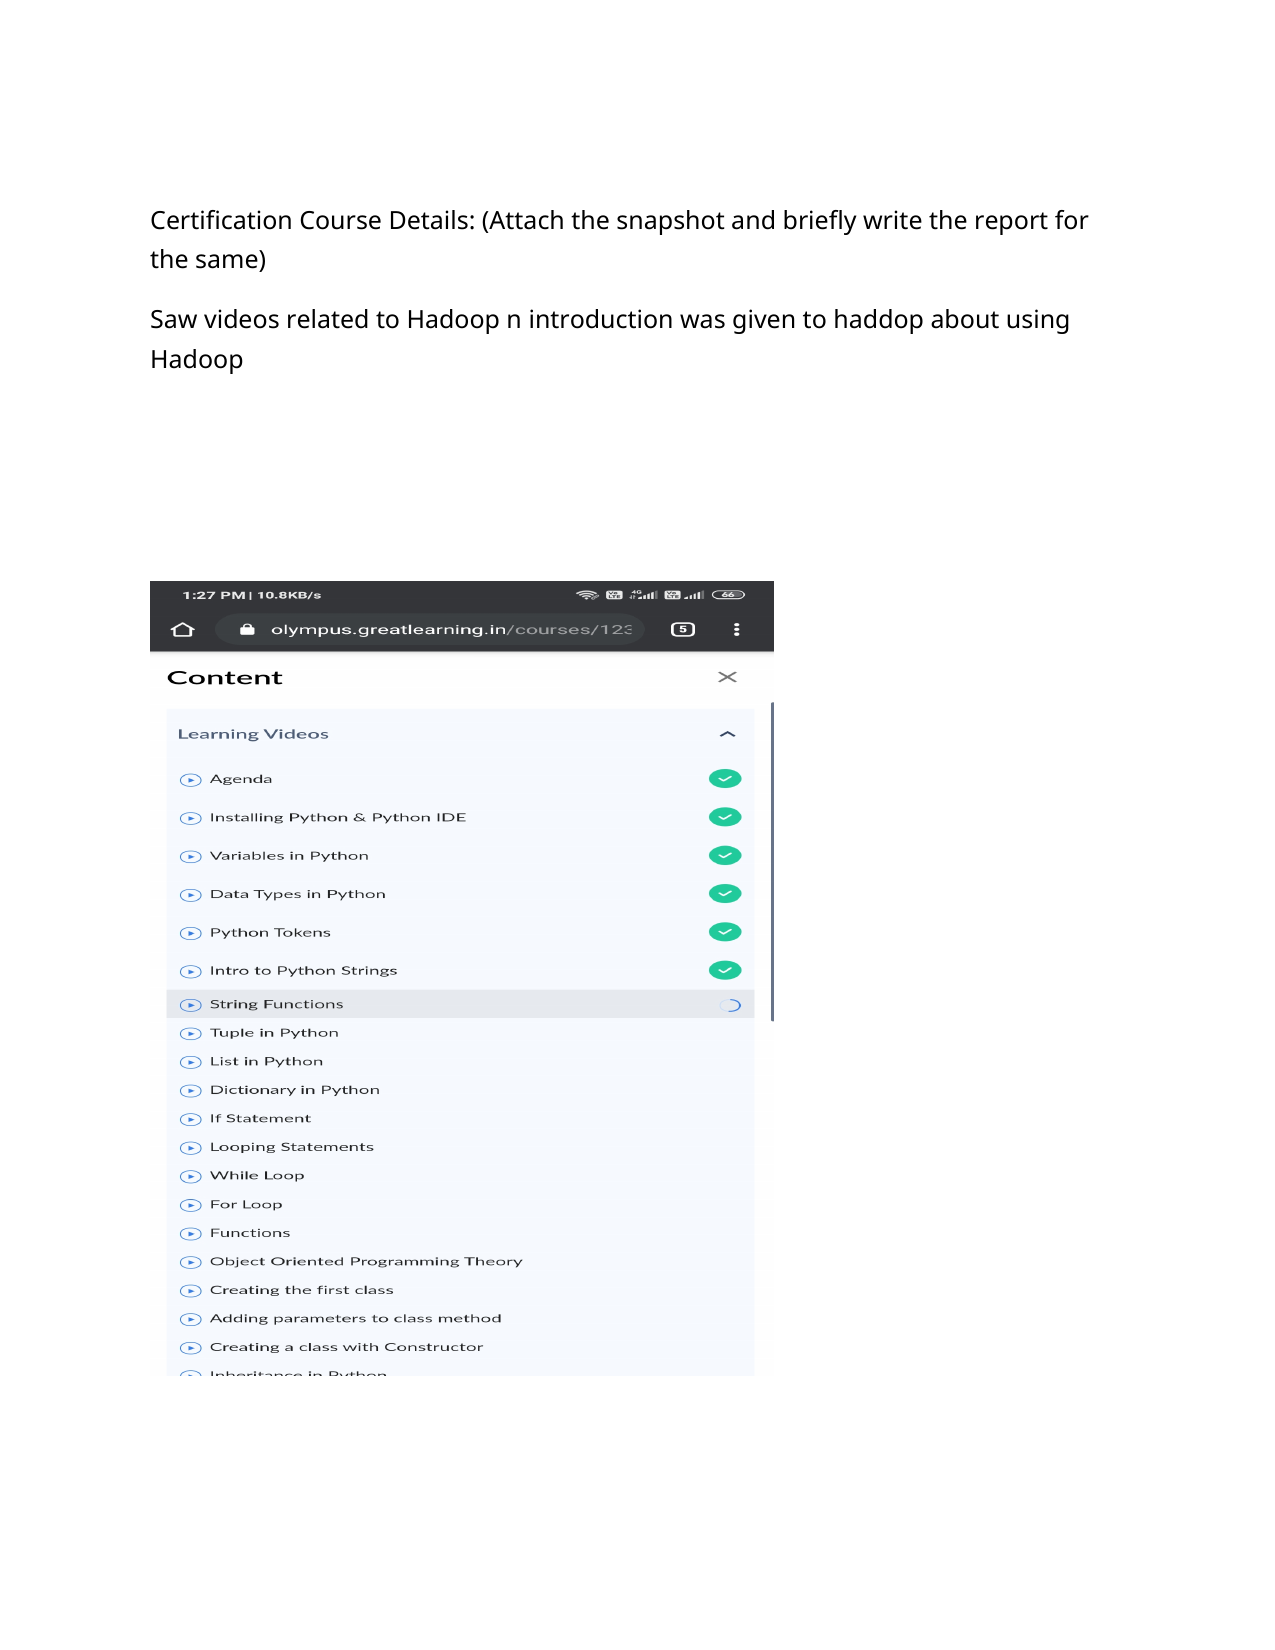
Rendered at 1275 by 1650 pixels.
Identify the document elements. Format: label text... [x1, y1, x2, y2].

picture [150, 581, 774, 1376]
text Certification Course Details: (Attach the snapshot and briefly write the report for the same) [150, 203, 1125, 276]
text Saw videos related to Hadoop n introduction was given to haddop about using Hadoop [150, 302, 1125, 375]
